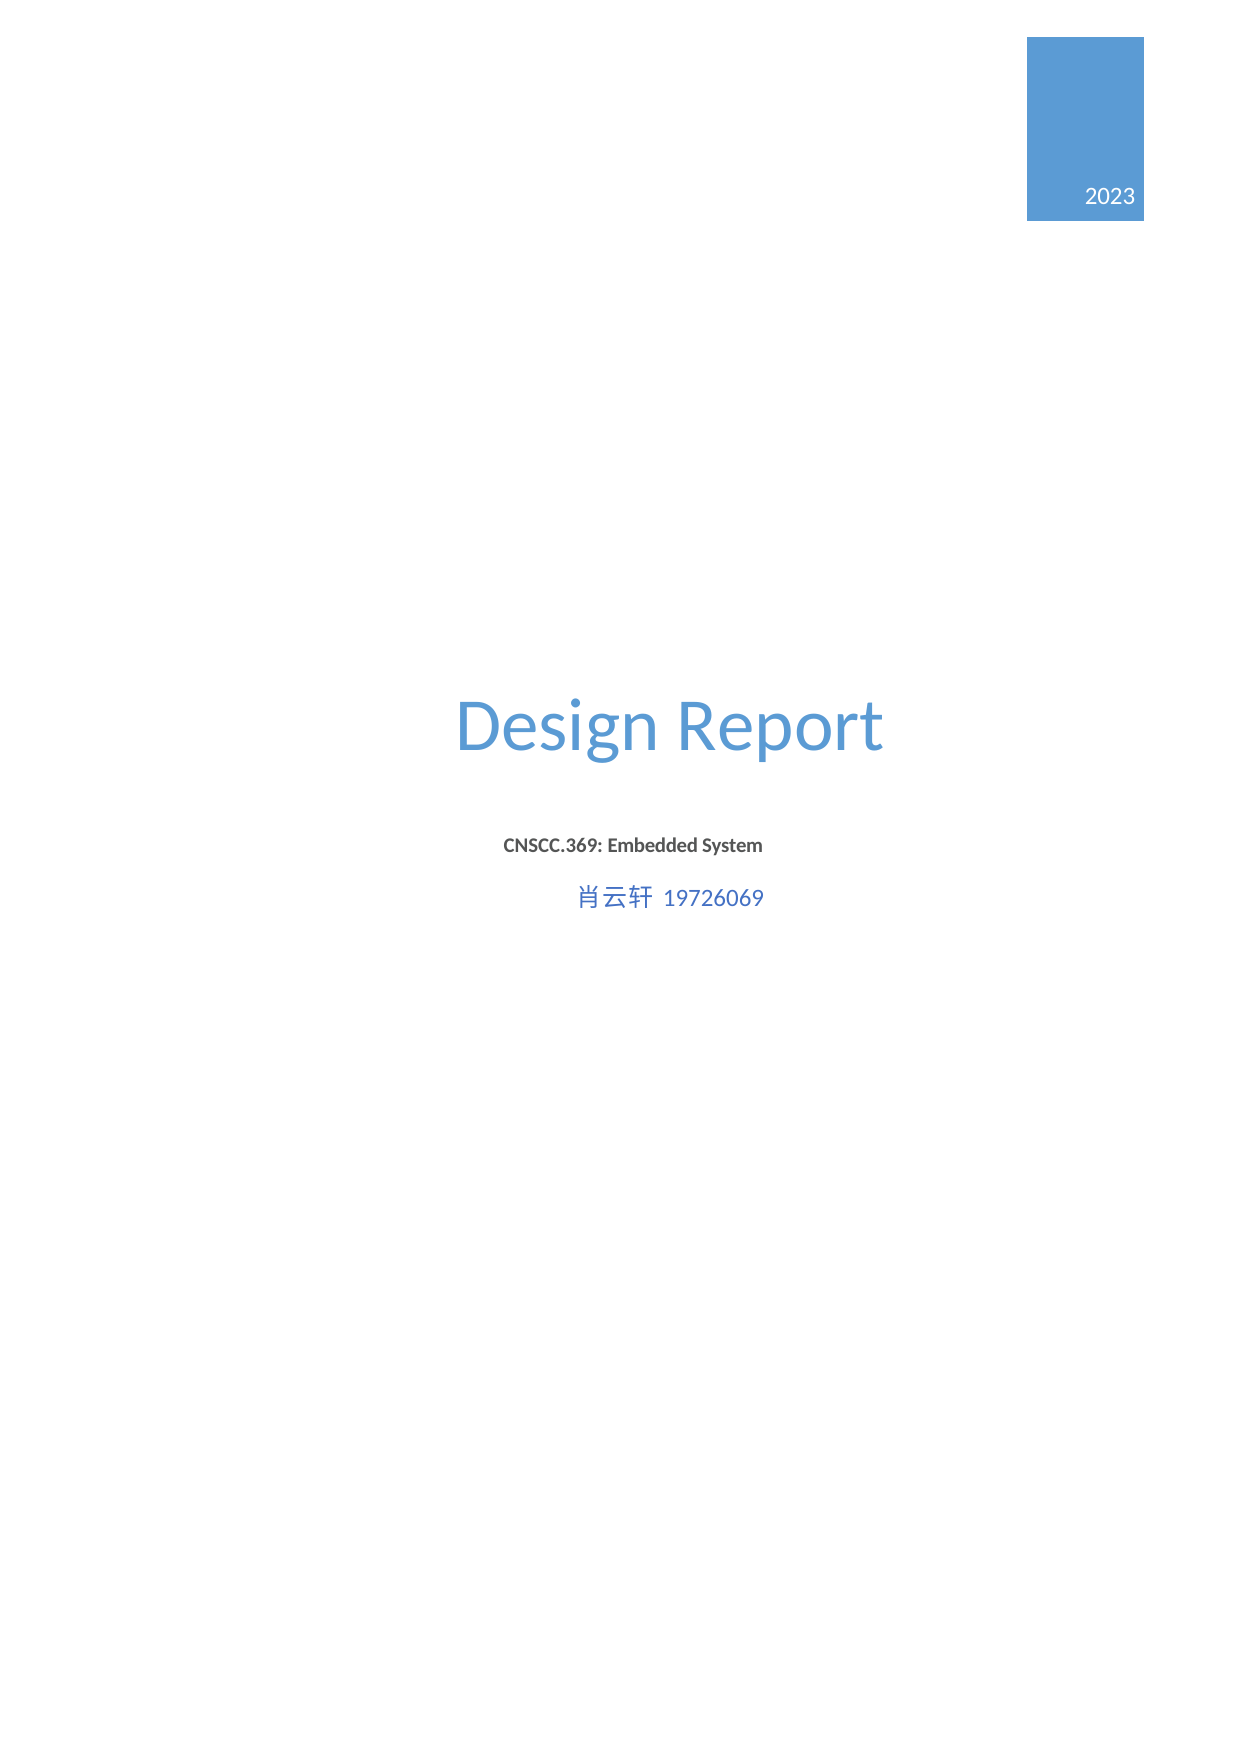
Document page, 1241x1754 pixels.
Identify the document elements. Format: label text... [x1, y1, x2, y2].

title Design Report [268, 681, 1072, 768]
text CNSCC.369: Embedded System [503, 832, 1103, 858]
text 肖云轩 19726069 [268, 880, 1072, 914]
